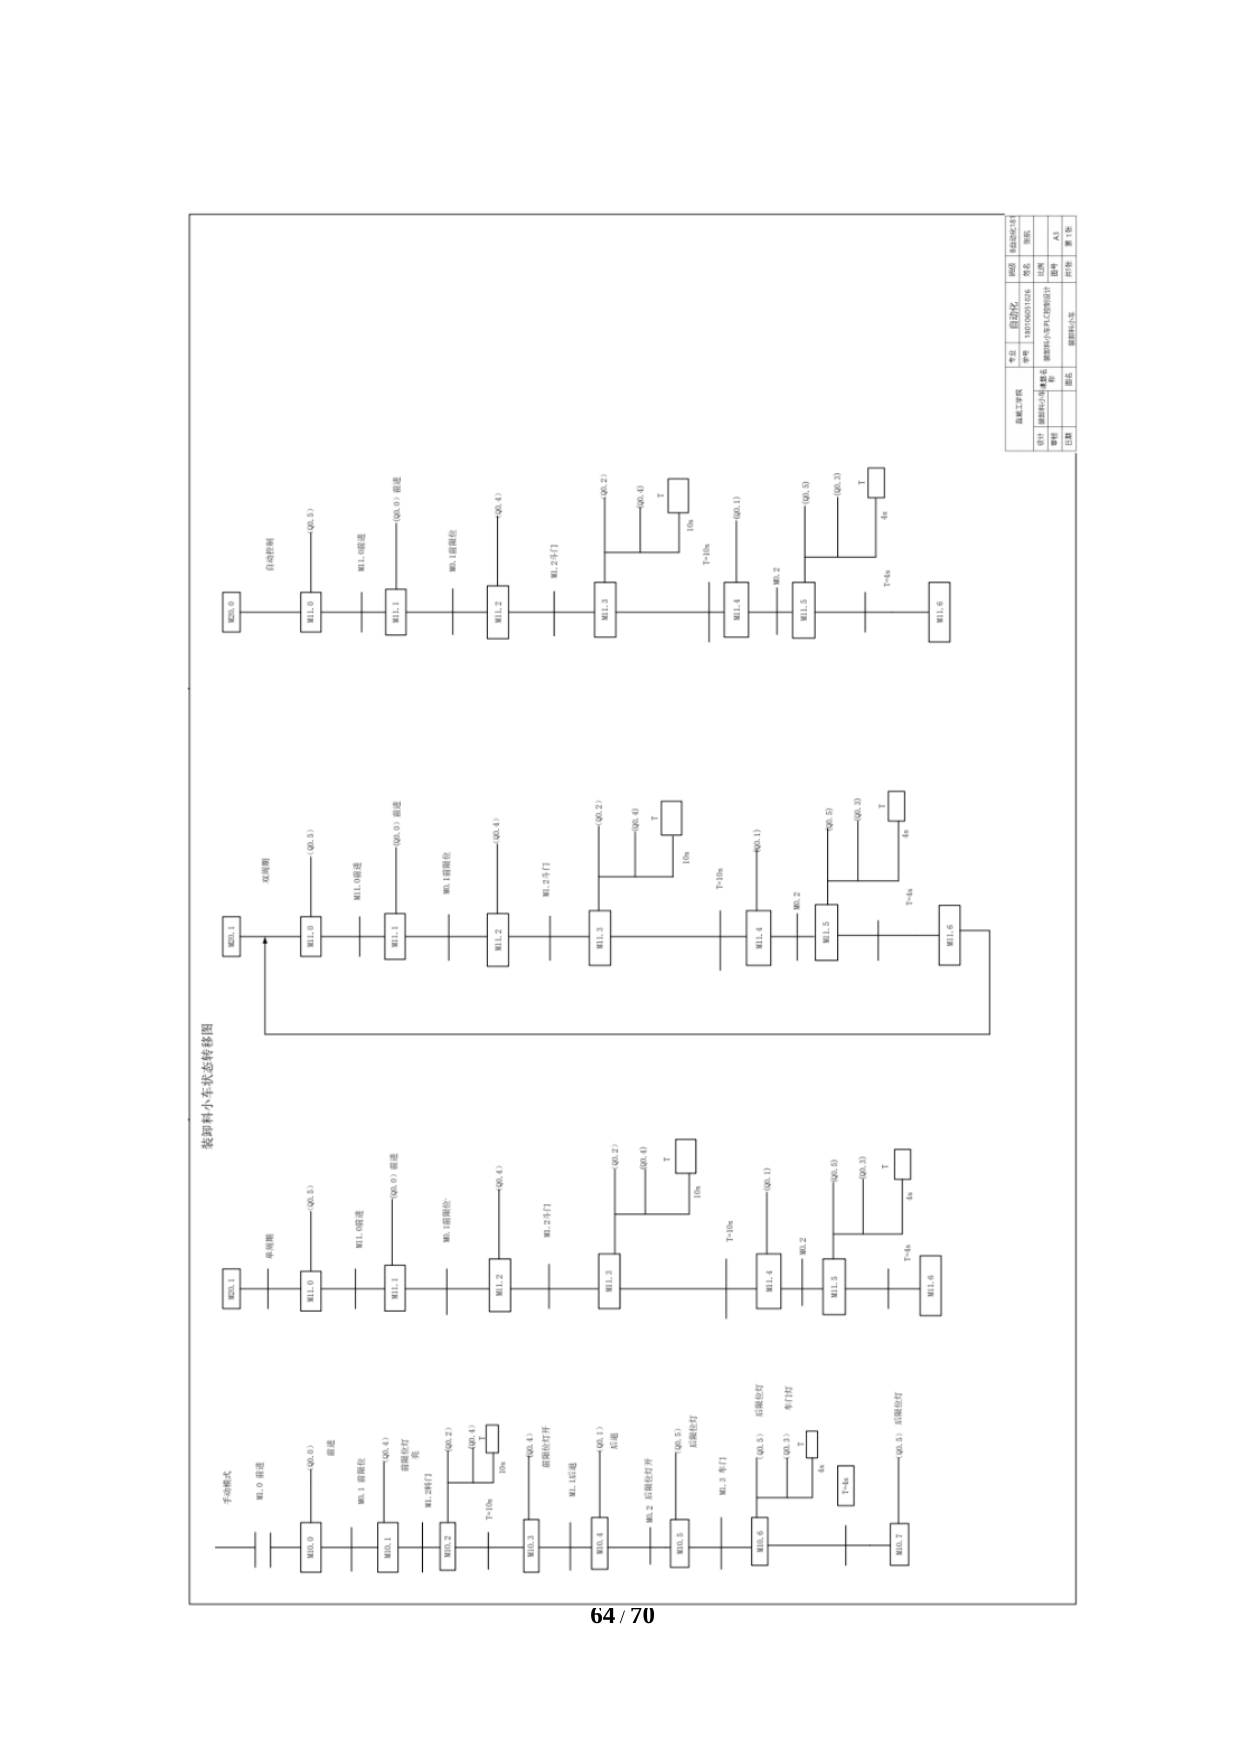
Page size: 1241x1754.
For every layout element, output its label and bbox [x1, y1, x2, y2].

picture [189, 209, 1080, 1607]
